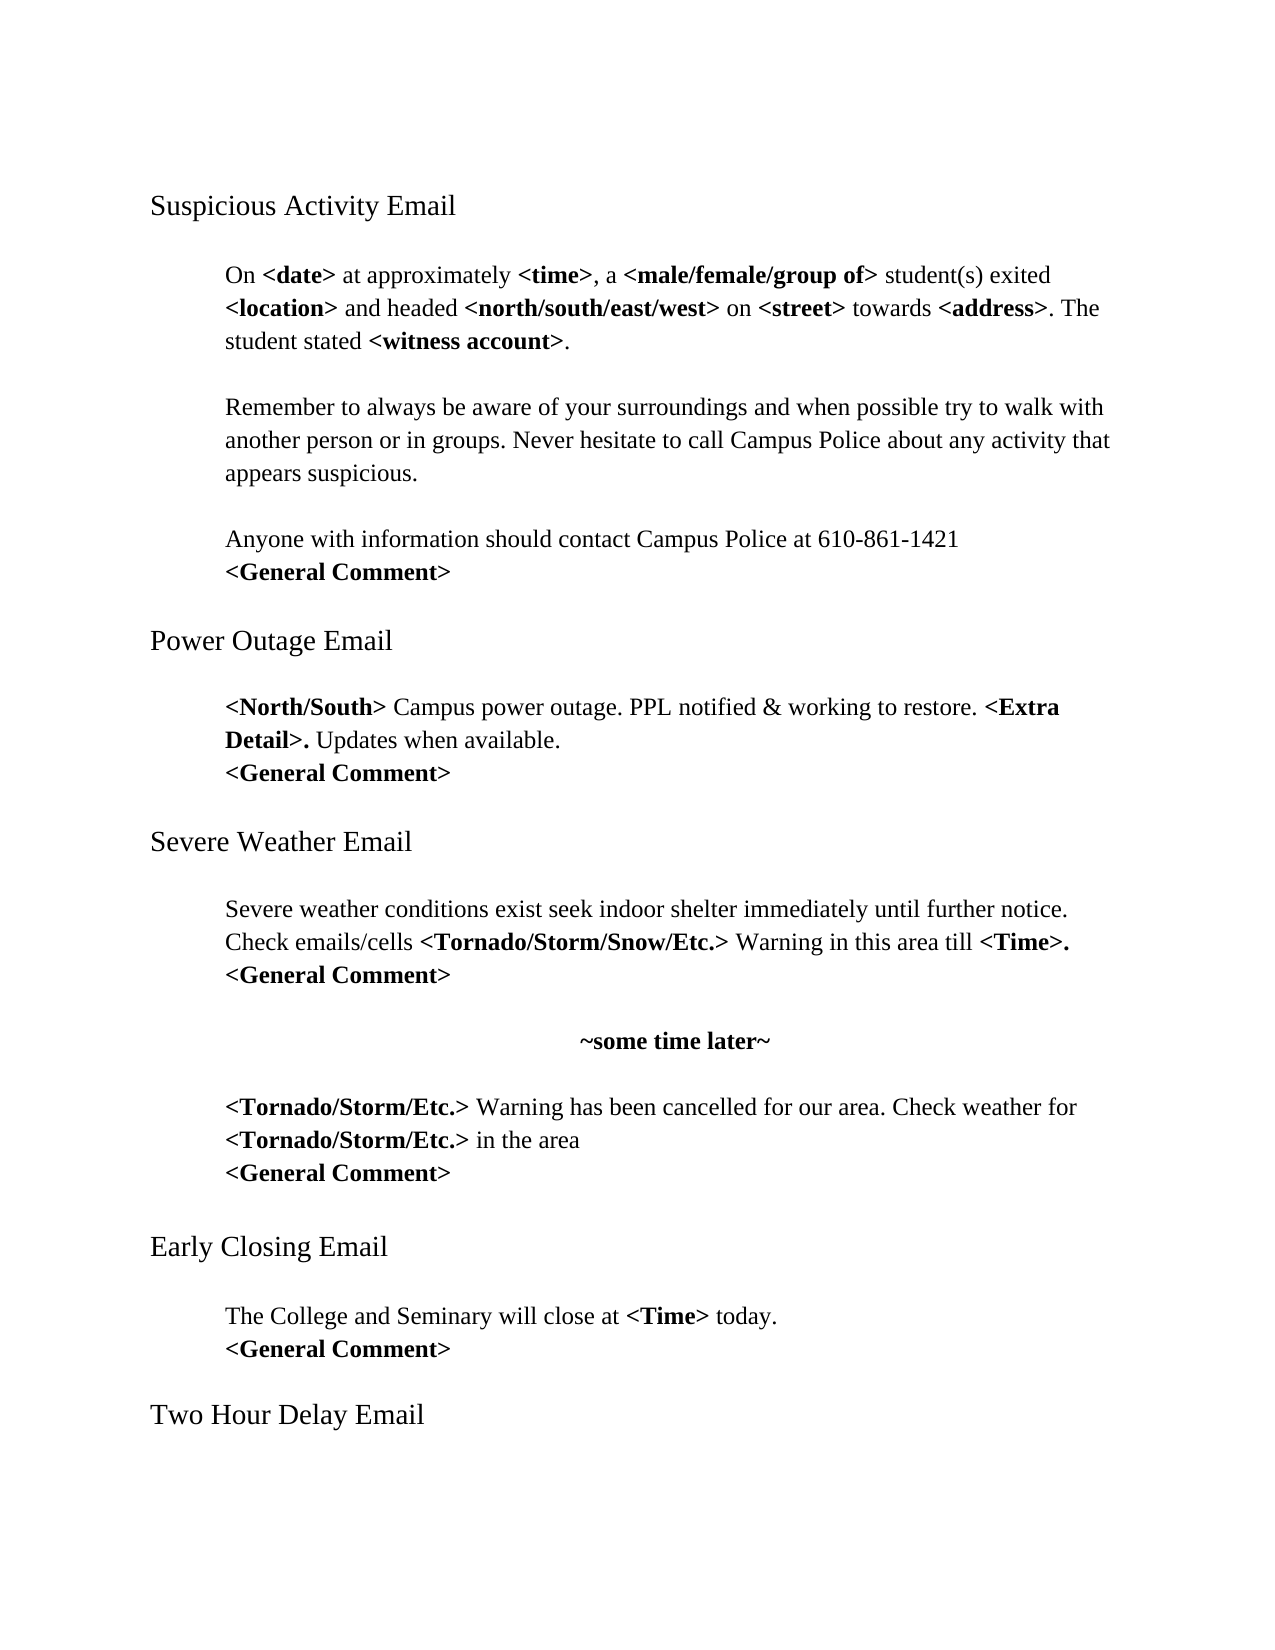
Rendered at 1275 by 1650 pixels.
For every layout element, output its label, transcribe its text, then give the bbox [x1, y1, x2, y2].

text <Tornado/Storm/Etc.> Warning has been cancelled for our area. Check weather for <Tornado/Storm/Etc.> in the area [225, 1092, 1125, 1154]
text Remember to always be aware of your surroundings and when possible try to walk with another person or in groups. Never hesitate to call Campus Police about any activity that appears suspicious. [225, 392, 1125, 487]
text <General Comment> [225, 960, 1125, 988]
text Severe Weather Email [150, 824, 1125, 858]
text Two Hour Delay Email [150, 1397, 1125, 1431]
text ~some time later~ [150, 1026, 1125, 1054]
text Suspicious Activity Email [150, 188, 1125, 222]
text <North/South> Campus power outage. PPL notified & working to restore. <Extra Detail>. Updates when available. [225, 692, 1125, 754]
text <General Comment> [225, 758, 1125, 787]
text <General Comment> [225, 1334, 1125, 1363]
text <General Comment> [225, 557, 1125, 586]
text Early Closing Email [150, 1229, 1125, 1263]
text The College and Seminary will close at <Time> today. [150, 1301, 1125, 1330]
text Severe weather conditions exist seek indoor shelter immediately until further notice. Check emails/cells <Tornado/Storm/Snow/Etc.> Warning in this area till <Time>. [225, 894, 1125, 956]
text <General Comment> [225, 1158, 1125, 1187]
text On <date> at approximately <time>, a <male/female/group of> student(s) exited <location> and headed <north/south/east/west> on <street> towards <address>. The student stated <witness account>. [225, 260, 1125, 355]
text Power Outage Email [150, 623, 1125, 657]
text Anyone with information should contact Campus Police at 610-861-1421 [225, 524, 1125, 553]
